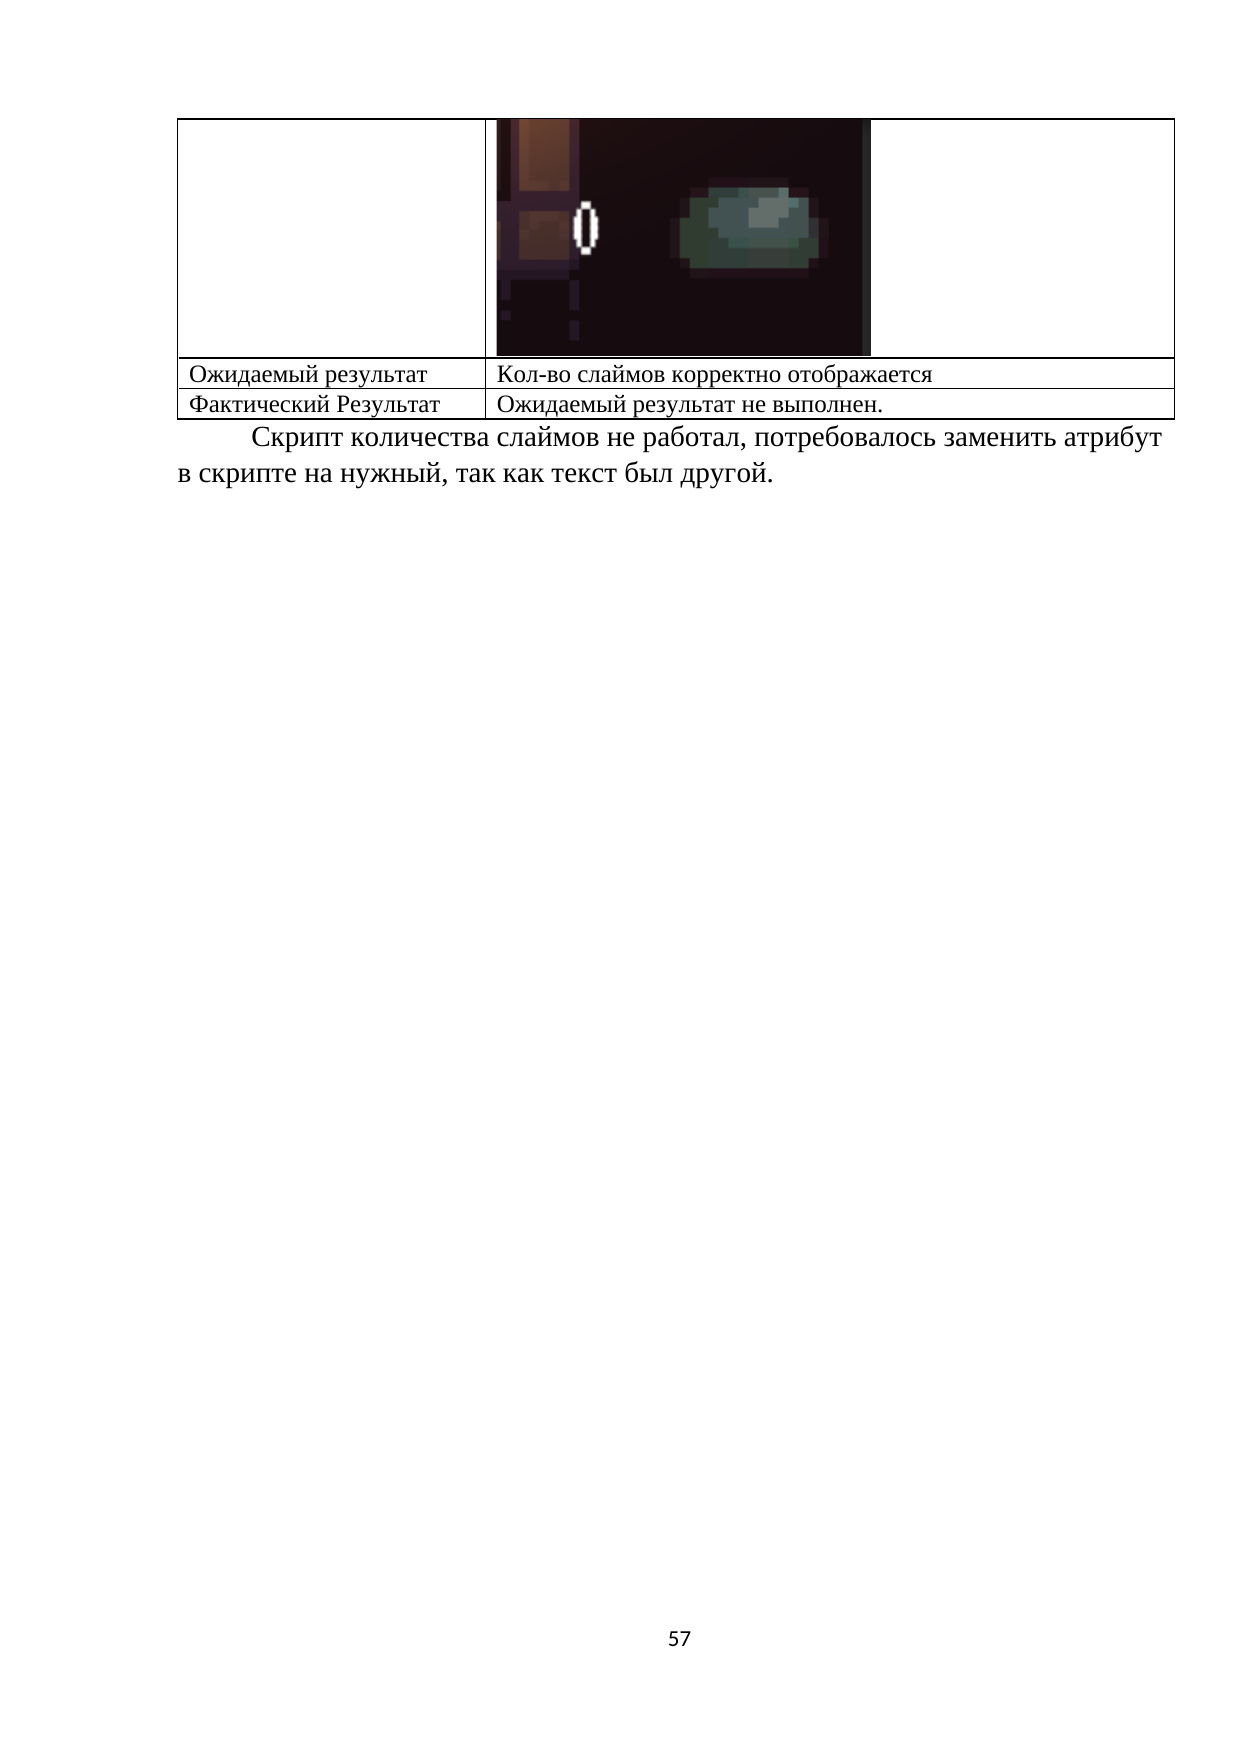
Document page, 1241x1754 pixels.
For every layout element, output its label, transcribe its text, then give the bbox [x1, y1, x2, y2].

table_cell Ожидаемый результат [178, 358, 485, 388]
table_cell Ожидаемый результат не выполнен. [486, 389, 1174, 418]
text Скрипт количества слаймов не работал, потребовалось заменить атрибут в скрипте на нужный, так как текст был другой. [177, 419, 1181, 489]
table_cell Кол-во слаймов корректно отображается [486, 359, 1174, 388]
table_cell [486, 120, 1174, 357]
table_cell Фактический Результат [178, 389, 485, 418]
picture [496, 119, 871, 356]
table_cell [178, 120, 485, 357]
